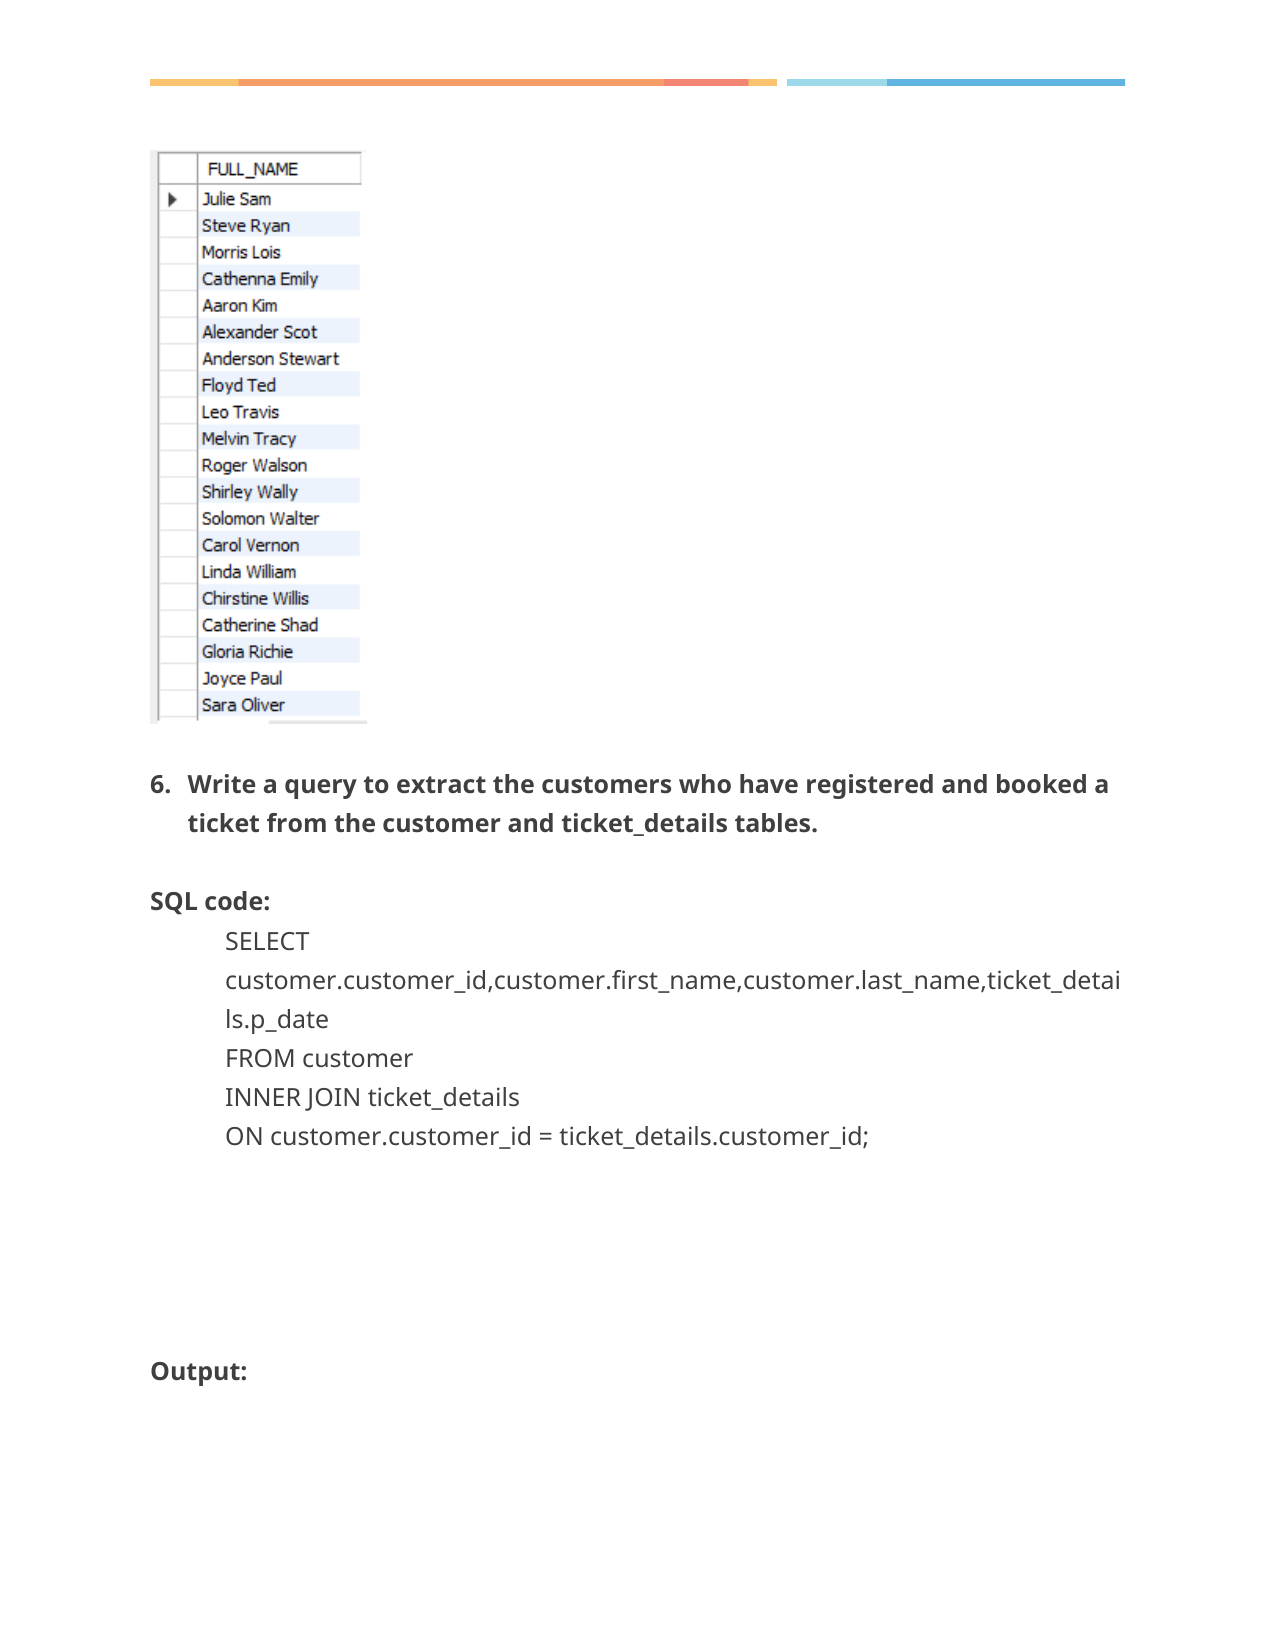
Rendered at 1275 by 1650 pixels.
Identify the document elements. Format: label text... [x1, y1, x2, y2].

list Write a query to extract the customers who have registered and booked a ticket from the customer and ticket_details tables. [150, 766, 1125, 840]
text SELECT customer.customer_id,customer.first_name,customer.last_name,ticket_details.p_date [225, 923, 1125, 1036]
text Output: [150, 1354, 1125, 1388]
picture [150, 79, 1125, 86]
text FROM customer [225, 1041, 1125, 1075]
text ON customer.customer_id = ticket_details.customer_id; [225, 1119, 1125, 1153]
text SQL code: [150, 884, 1125, 918]
picture [150, 150, 368, 724]
text INNER JOIN ticket_details [225, 1080, 1125, 1114]
